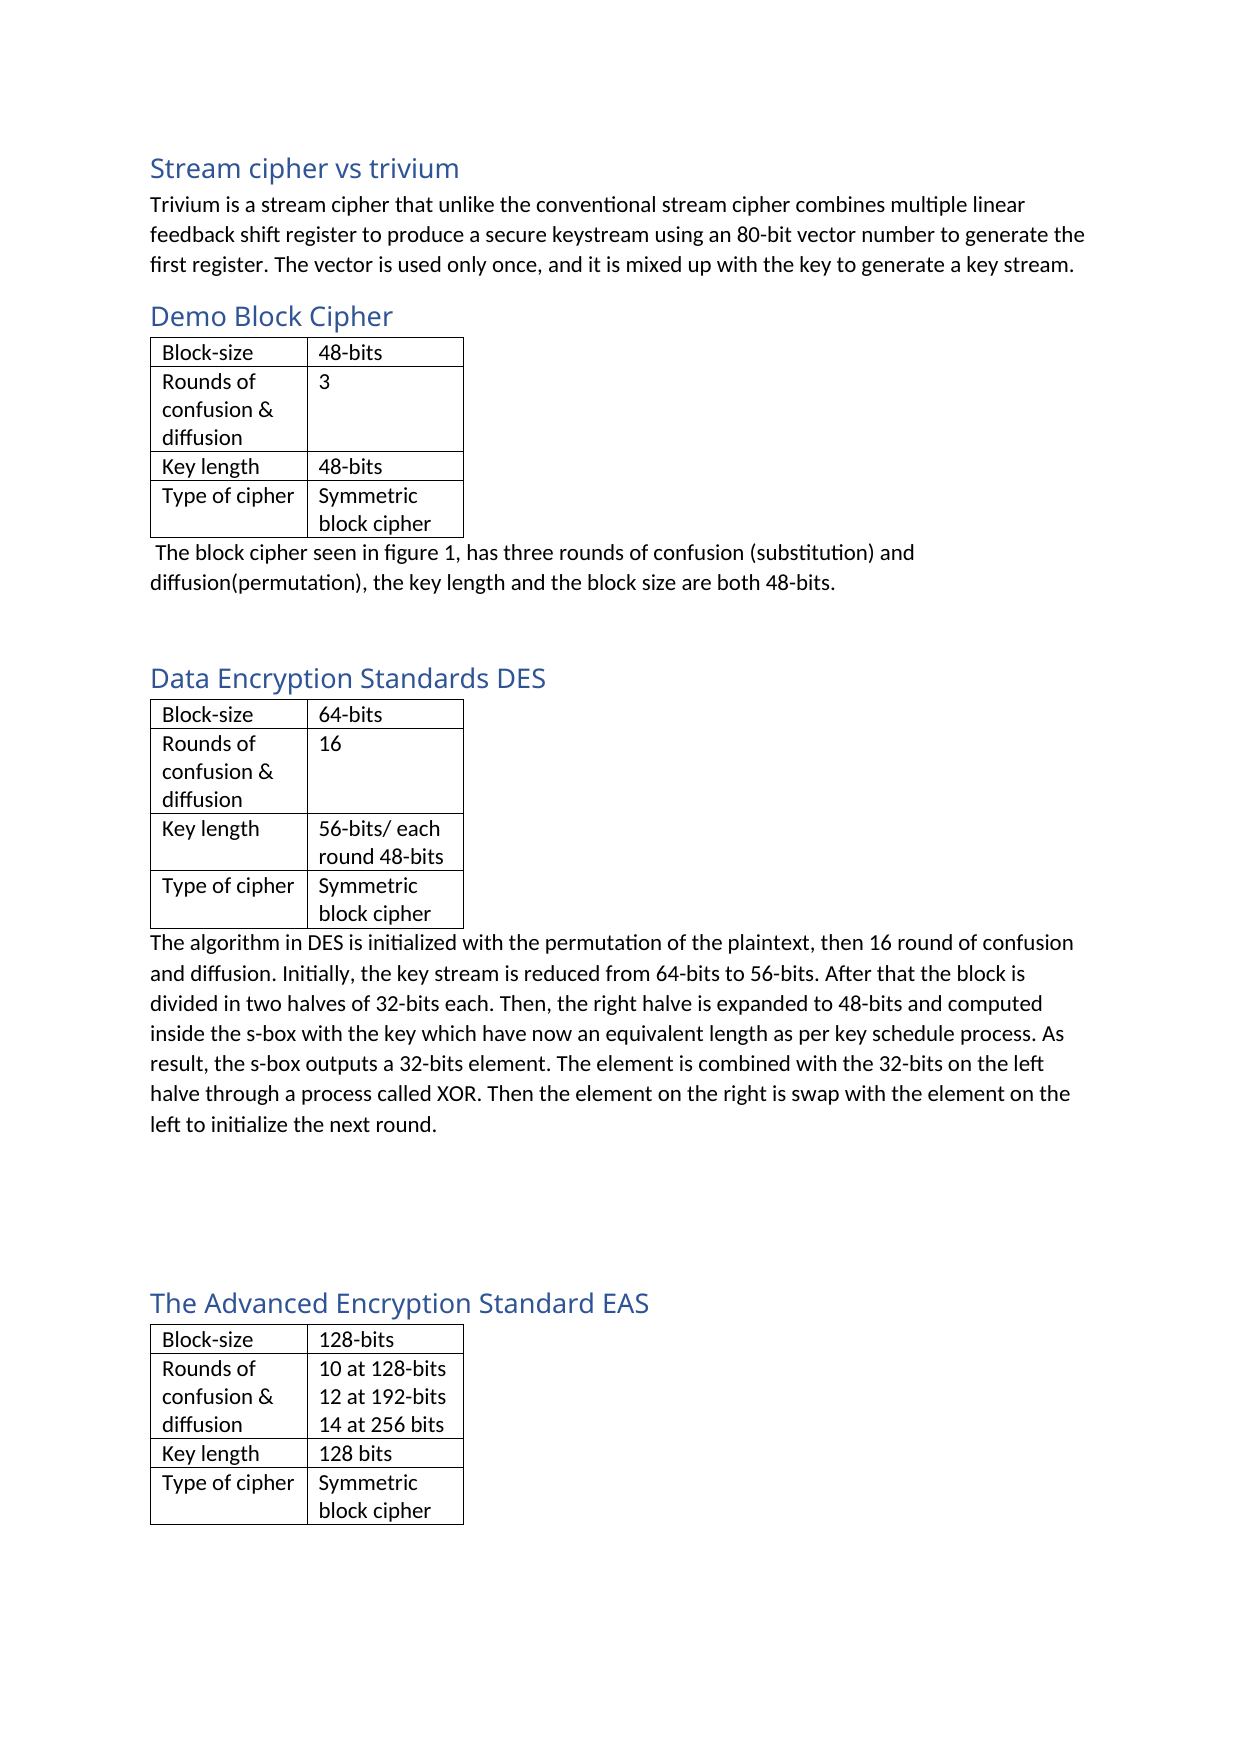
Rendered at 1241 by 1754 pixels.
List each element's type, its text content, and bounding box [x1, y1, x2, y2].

table_header Block-size [151, 338, 307, 366]
table_cell 48-bits [308, 452, 463, 480]
table_cell Symmetric block cipher [308, 871, 463, 927]
subtitle Demo Block Cipher [150, 297, 1090, 334]
subtitle The Advanced Encryption Standard EAS [150, 1244, 1090, 1321]
table_header Block-size [151, 1325, 307, 1353]
table_cell Key length [151, 452, 307, 480]
table_cell 128 bits [308, 1439, 463, 1467]
table_header 48-bits [308, 338, 463, 366]
table_cell Type of cipher [151, 871, 307, 927]
table_cell 56-bits/ each round 48-bits [308, 814, 463, 870]
table_header 64-bits [308, 700, 463, 728]
table_header Block-size [151, 700, 307, 728]
table_cell 3 [308, 367, 463, 451]
table_cell Rounds of confusion & diffusion [151, 1354, 307, 1438]
table_cell Symmetric block cipher [308, 1468, 463, 1524]
table_cell Key length [151, 814, 307, 870]
text The block cipher seen in figure 1, has three rounds of confusion (substitution) and diffusion(permutation), the key length and the block size are both 48-bits. [150, 538, 1090, 596]
table_cell Rounds of confusion & diffusion [151, 729, 307, 813]
table_cell Rounds of confusion & diffusion [151, 367, 307, 451]
table_cell Type of cipher [151, 481, 307, 537]
table_cell Symmetric block cipher [308, 481, 463, 537]
table_header 128-bits [308, 1325, 463, 1353]
table_cell Type of cipher [151, 1468, 307, 1524]
table_cell 16 [308, 729, 463, 813]
table_cell Key length [151, 1439, 307, 1467]
table_cell 10 at 128-bits 12 at 192-bits 14 at 256 bits [308, 1354, 463, 1438]
subtitle Stream cipher vs trivium [150, 150, 1090, 187]
text The algorithm in DES is initialized with the permutation of the plaintext, then 16 round of confusion and diffusion. Initially, the key stream is reduced from 64-bits to 56-bits. After that the block is divided in two halves of 32-bits each. Then, the right halve is expanded to 48-bits and computed inside the s-box with the key which have now an equivalent length as per key schedule process. As result, the s-box outputs a 32-bits element. The element is combined with the 32-bits on the left halve through a process called XOR. Then the element on the right is swap with the element on the left to initialize the next round. [150, 928, 1090, 1138]
subtitle Data Encryption Standards DES [150, 659, 1090, 696]
text Trivium is a stream cipher that unlike the conventional stream cipher combines multiple linear feedback shift register to produce a secure keystream using an 80-bit vector number to generate the first register. The vector is used only once, and it is mixed up with the key to generate a key stream. [150, 190, 1090, 278]
